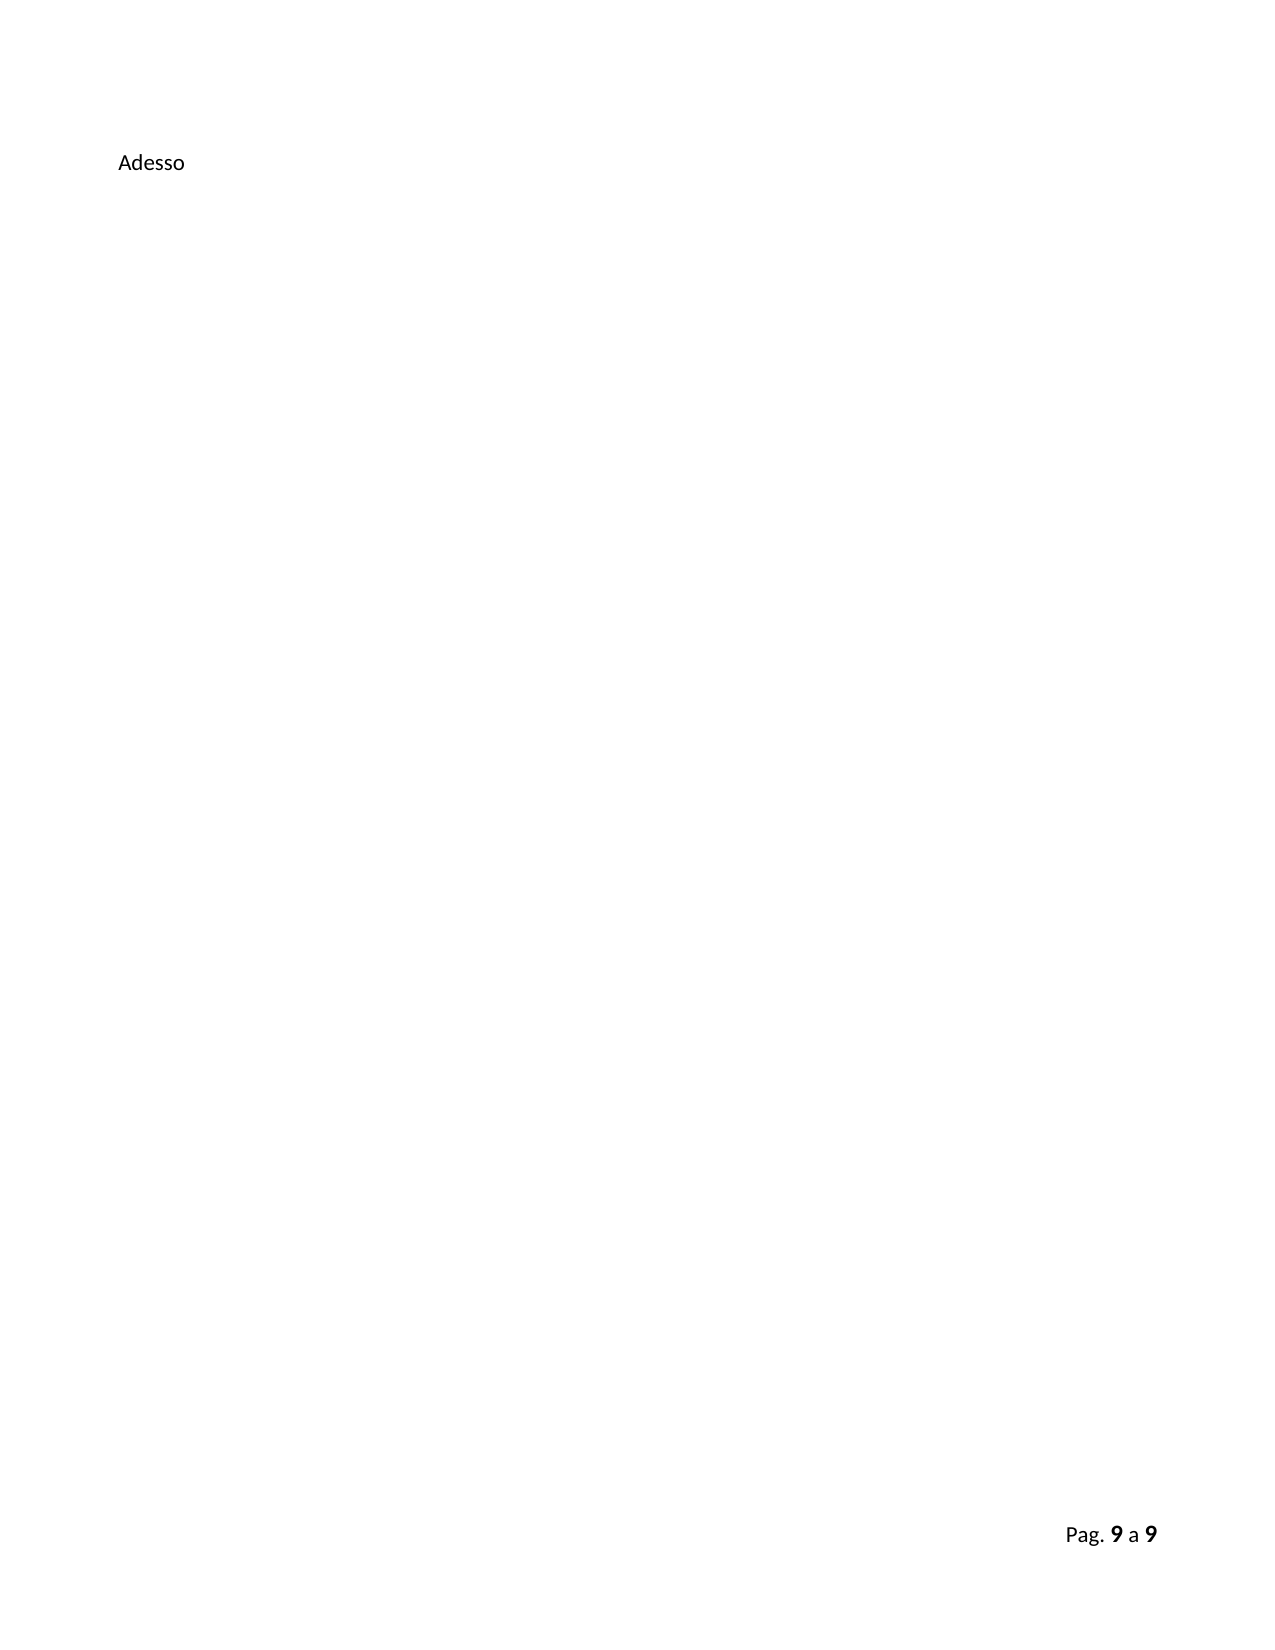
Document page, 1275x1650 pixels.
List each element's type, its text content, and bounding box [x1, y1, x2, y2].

text Adesso [118, 148, 1157, 176]
